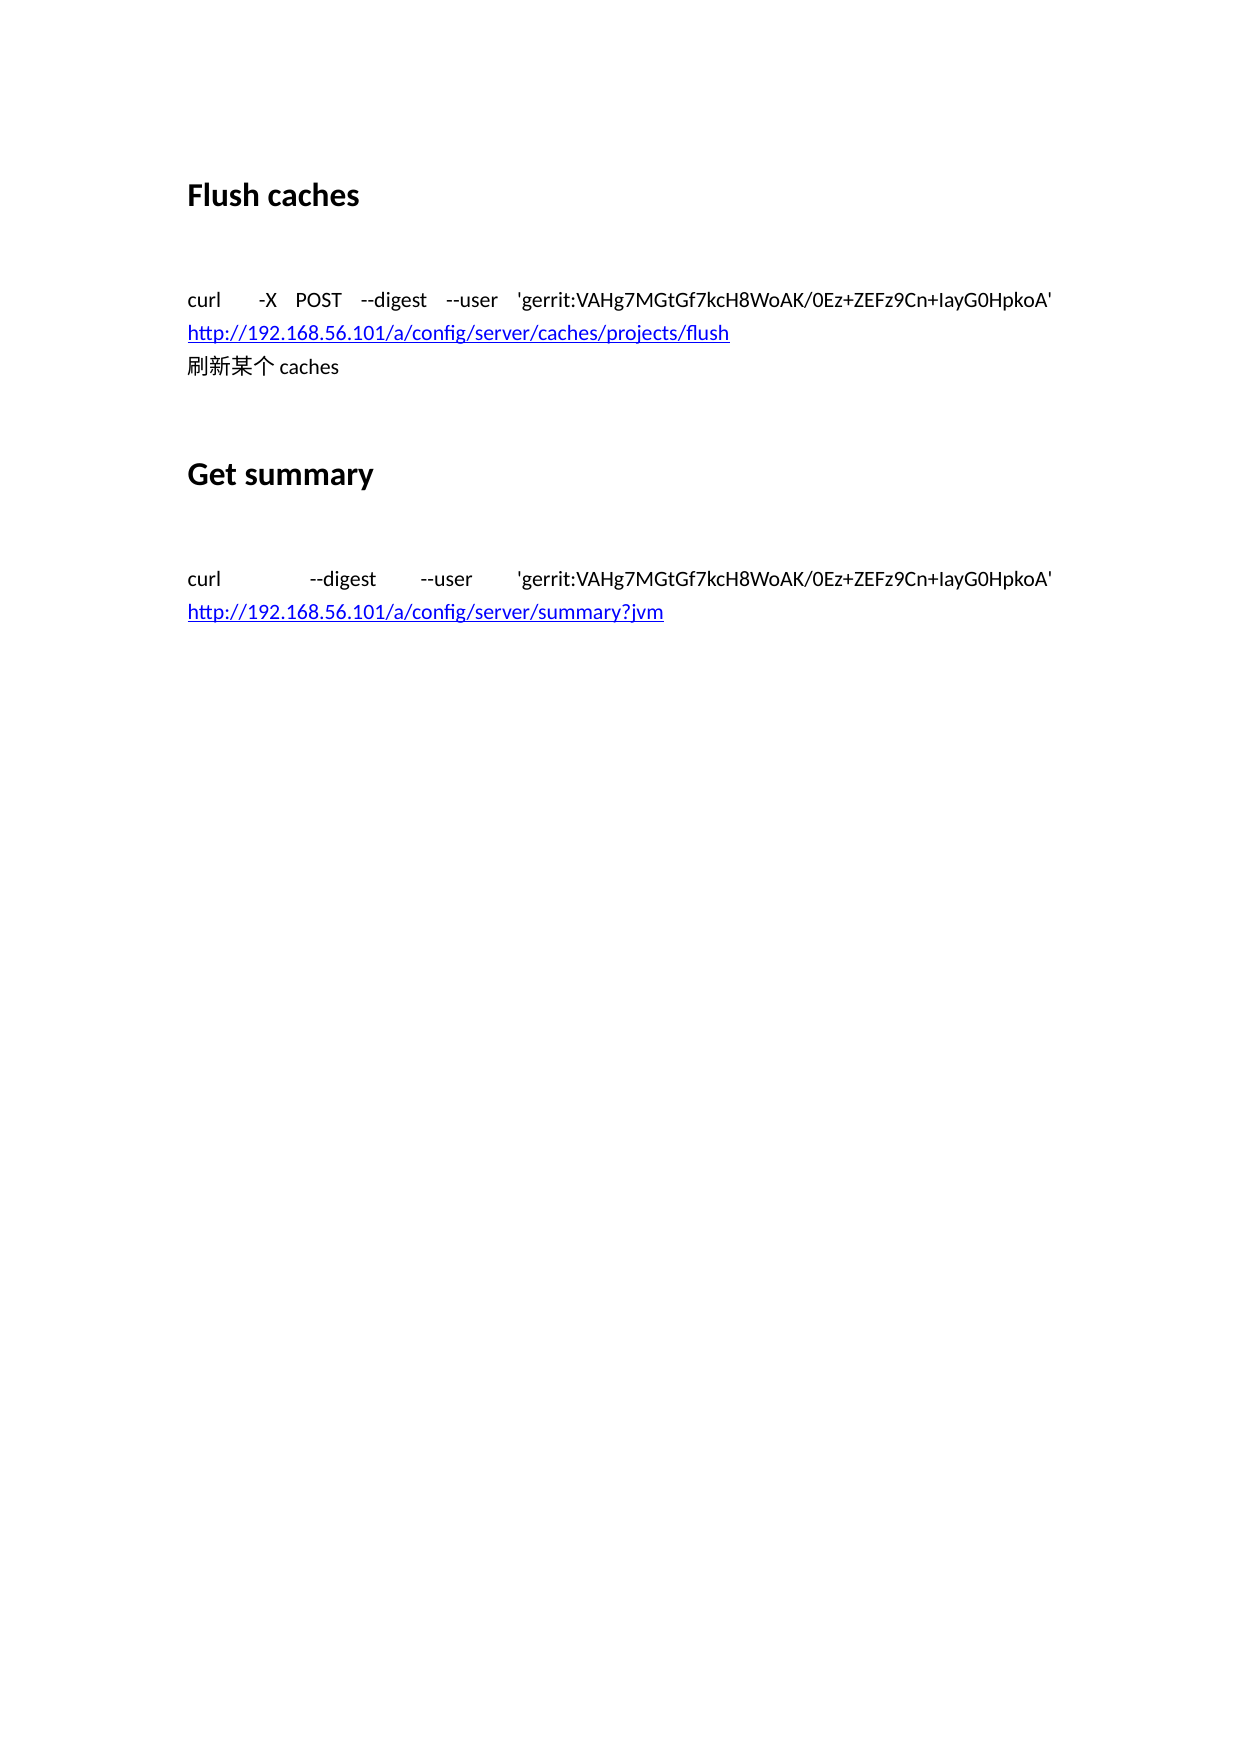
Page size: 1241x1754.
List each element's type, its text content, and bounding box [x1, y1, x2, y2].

subtitle Get summary [187, 441, 1053, 506]
text curl --digest --user 'gerrit:VAHg7MGtGf7kcH8WoAK/0Ez+ZEFz9Cn+IayG0HpkoA' http://192.168.56.101/a/config/server/summary?jvm [187, 563, 1053, 628]
subtitle Flush caches [187, 162, 1053, 227]
text 刷新某个caches [187, 349, 1053, 381]
text curl -X POST --digest --user 'gerrit:VAHg7MGtGf7kcH8WoAK/0Ez+ZEFz9Cn+IayG0HpkoA' http://192.168.56.101/a/config/server/caches/projects/flush [187, 284, 1053, 349]
